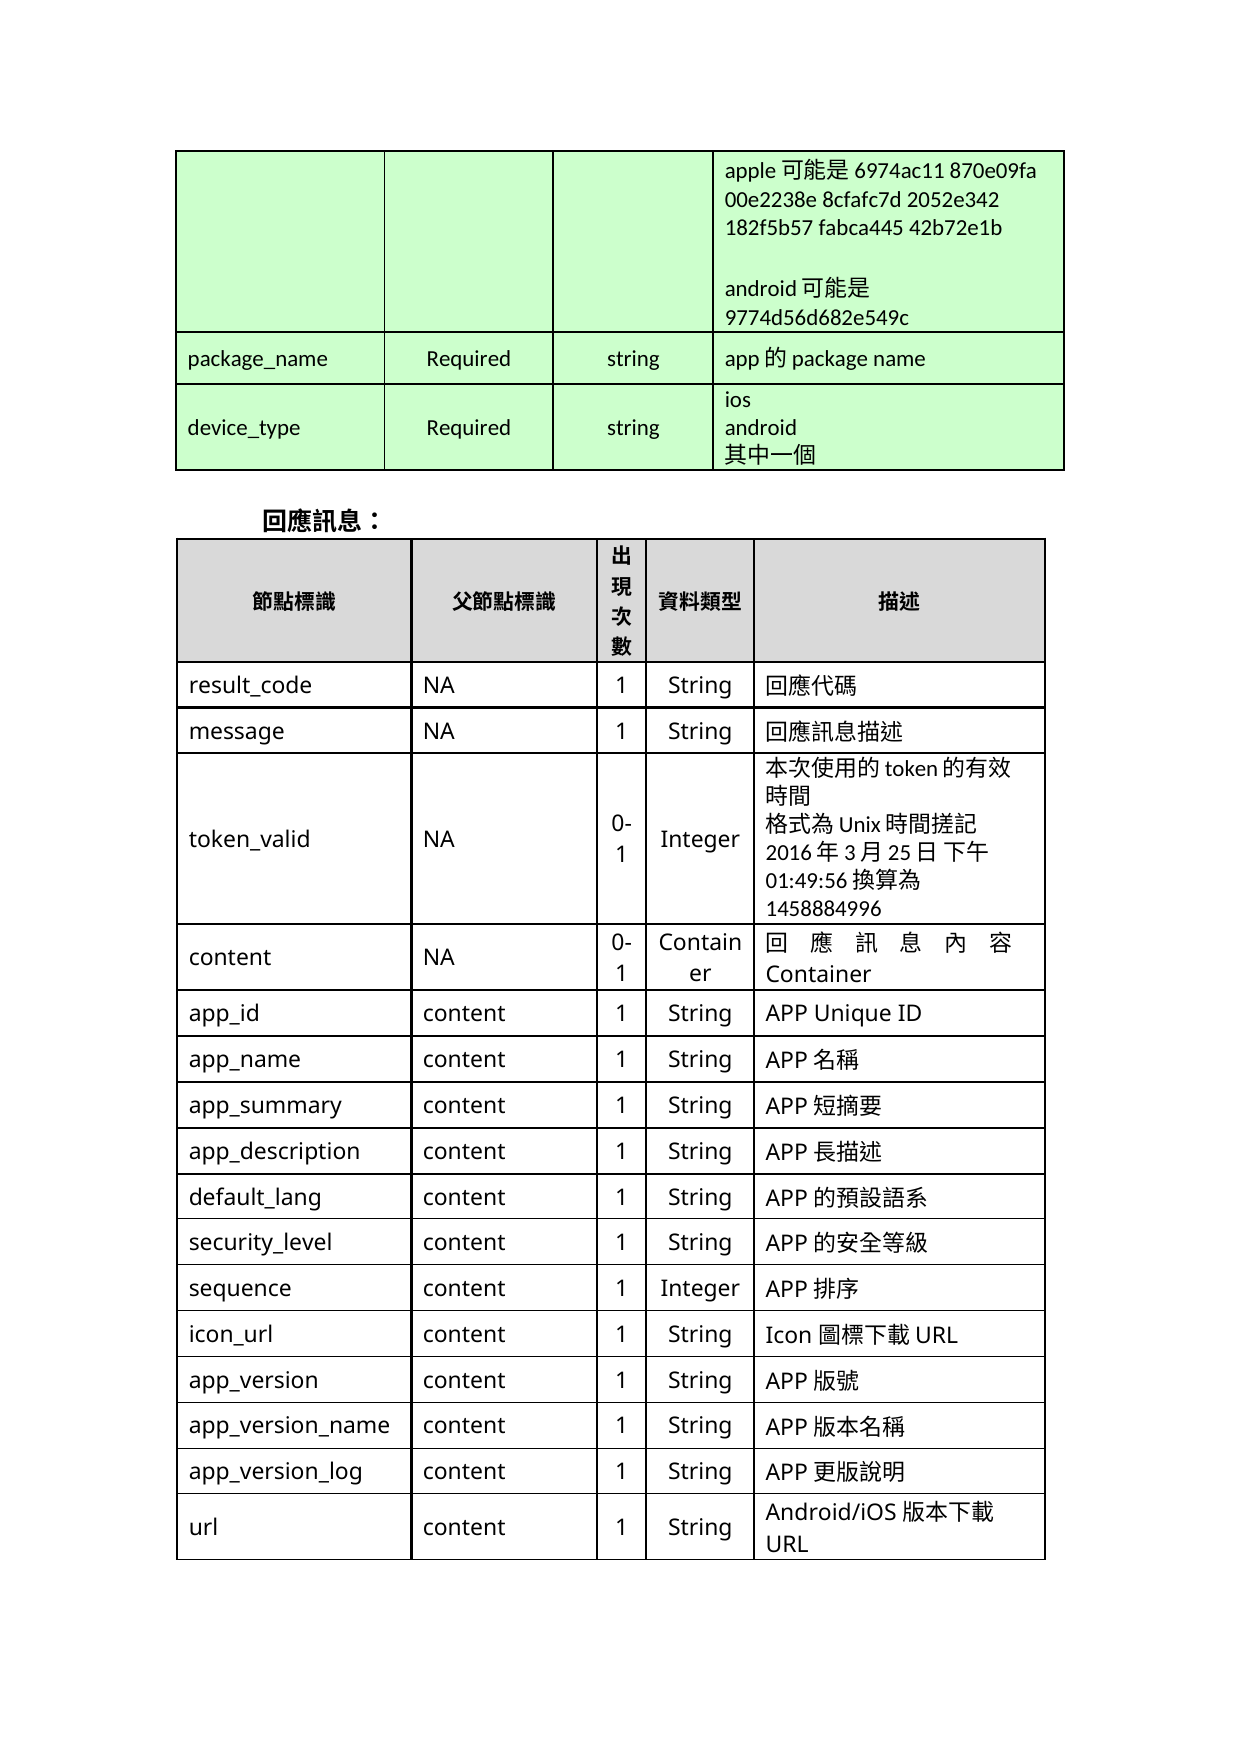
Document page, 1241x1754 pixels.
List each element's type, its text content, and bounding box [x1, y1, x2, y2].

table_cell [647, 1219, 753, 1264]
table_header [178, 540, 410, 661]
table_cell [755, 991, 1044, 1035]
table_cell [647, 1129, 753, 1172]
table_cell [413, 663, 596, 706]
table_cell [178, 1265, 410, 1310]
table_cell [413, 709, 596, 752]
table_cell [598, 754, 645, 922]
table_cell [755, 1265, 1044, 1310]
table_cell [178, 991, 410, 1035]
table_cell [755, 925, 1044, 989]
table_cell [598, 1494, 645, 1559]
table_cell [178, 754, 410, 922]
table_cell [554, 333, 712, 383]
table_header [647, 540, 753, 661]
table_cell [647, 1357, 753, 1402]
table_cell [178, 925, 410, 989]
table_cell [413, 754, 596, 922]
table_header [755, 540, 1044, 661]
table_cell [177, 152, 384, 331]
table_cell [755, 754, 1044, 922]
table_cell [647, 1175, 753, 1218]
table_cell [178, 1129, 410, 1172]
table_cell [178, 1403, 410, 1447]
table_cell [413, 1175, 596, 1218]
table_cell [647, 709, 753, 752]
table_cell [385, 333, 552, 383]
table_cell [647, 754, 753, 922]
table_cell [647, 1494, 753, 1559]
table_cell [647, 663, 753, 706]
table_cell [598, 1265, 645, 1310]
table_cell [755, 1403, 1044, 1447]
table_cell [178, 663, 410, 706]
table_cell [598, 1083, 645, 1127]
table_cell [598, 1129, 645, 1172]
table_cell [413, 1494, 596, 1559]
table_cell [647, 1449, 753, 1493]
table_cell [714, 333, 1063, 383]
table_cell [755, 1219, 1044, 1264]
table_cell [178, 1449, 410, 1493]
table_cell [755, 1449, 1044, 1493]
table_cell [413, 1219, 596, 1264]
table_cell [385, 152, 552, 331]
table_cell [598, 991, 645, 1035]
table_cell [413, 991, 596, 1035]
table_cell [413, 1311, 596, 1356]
list 回應訊息： [187, 501, 1053, 538]
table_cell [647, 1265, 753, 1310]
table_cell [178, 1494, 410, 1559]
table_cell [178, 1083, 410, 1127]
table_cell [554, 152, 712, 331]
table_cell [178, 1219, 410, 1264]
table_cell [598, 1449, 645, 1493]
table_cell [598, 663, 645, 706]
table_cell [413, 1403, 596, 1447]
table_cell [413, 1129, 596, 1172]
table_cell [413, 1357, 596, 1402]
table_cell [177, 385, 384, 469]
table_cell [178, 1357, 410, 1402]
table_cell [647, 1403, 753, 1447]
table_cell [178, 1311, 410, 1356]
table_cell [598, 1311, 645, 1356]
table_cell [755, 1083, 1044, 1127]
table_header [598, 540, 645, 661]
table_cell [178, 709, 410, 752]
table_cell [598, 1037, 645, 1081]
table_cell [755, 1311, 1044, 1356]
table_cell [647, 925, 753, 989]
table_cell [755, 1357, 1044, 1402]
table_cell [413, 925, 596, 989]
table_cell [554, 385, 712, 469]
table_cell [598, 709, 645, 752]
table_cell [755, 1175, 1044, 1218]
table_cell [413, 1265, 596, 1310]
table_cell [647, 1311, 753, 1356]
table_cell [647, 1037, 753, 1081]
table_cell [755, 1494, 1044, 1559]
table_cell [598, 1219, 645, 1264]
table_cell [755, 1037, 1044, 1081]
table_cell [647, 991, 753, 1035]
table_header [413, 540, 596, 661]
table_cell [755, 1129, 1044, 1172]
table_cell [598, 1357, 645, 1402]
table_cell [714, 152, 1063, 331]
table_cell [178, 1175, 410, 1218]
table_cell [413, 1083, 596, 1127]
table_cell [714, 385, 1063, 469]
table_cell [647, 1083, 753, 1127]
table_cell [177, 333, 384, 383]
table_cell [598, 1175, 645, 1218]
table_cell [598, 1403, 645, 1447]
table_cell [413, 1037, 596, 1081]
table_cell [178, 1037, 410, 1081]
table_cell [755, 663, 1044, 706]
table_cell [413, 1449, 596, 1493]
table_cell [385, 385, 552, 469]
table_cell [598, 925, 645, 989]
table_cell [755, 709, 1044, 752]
